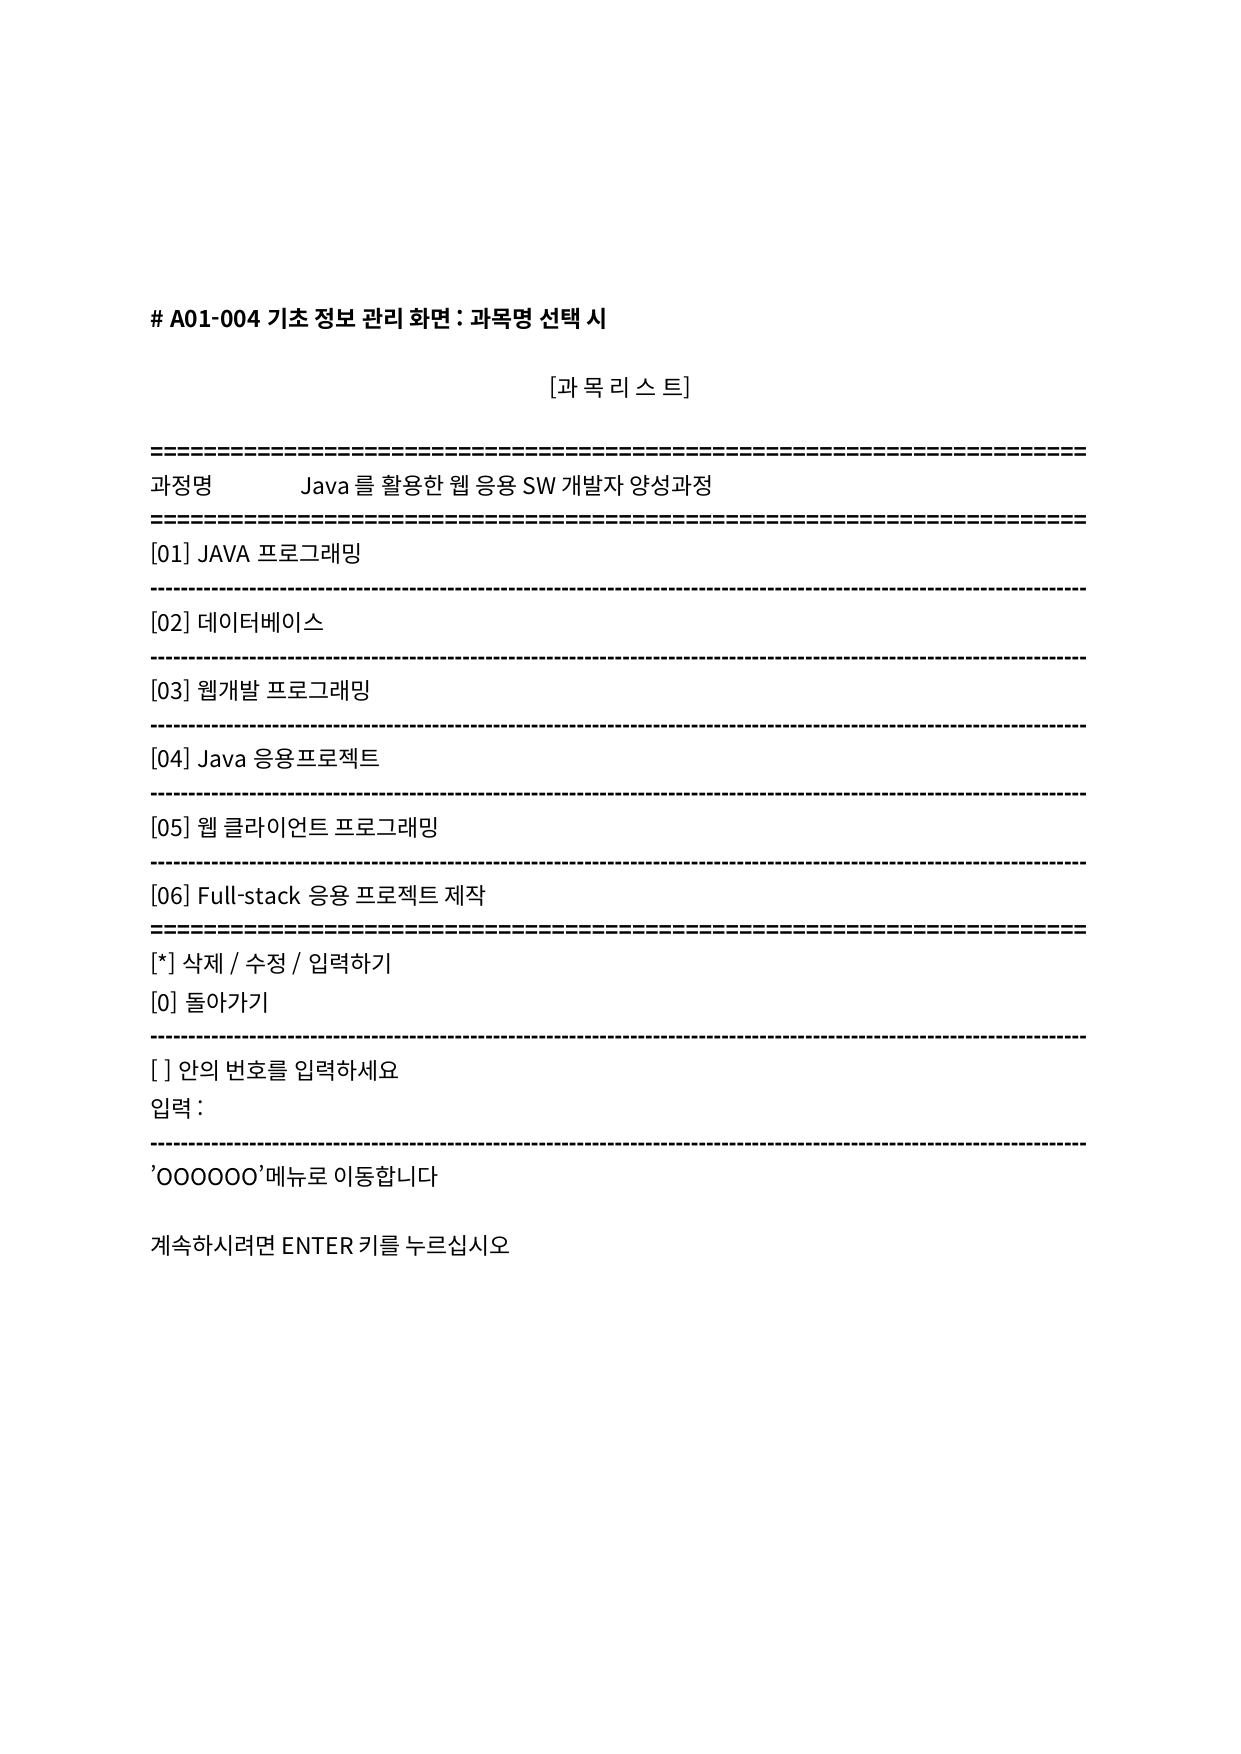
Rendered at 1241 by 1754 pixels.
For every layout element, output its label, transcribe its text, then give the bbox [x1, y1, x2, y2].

text [0] 돌아가기 [150, 984, 1090, 1018]
text --------------------------------------------------------------------------------------------------------------------------- [150, 779, 1090, 806]
text --------------------------------------------------------------------------------------------------------------------------- [150, 1022, 1090, 1049]
text [ ] 안의 번호를 입력하세요 [150, 1053, 1090, 1086]
text 입력 : [150, 1091, 1090, 1124]
text 과정명 Java를 활용한 웹 응용 SW개발자 양성과정 [150, 468, 1090, 501]
text [03] 웹개발 프로그래밍 [150, 673, 1090, 706]
text ====================================================================== [150, 438, 1090, 464]
text --------------------------------------------------------------------------------------------------------------------------- [150, 711, 1090, 737]
text --------------------------------------------------------------------------------------------------------------------------- [150, 574, 1090, 601]
text --------------------------------------------------------------------------------------------------------------------------- [150, 848, 1090, 874]
text ====================================================================== [150, 506, 1090, 532]
text [05] 웹 클라이언트 프로그래밍 [150, 809, 1090, 843]
text [04] Java 응용프로젝트 [150, 741, 1090, 774]
text [02] 데이터베이스 [150, 604, 1090, 638]
text [01] JAVA 프로그래밍 [150, 536, 1090, 569]
text [06] Full-stack 응용 프로젝트 제작 [150, 878, 1090, 911]
text ====================================================================== [150, 916, 1090, 942]
text # A01-004 기초 정보 관리 화면 : 과목명 선택 시 [150, 301, 1090, 334]
text --------------------------------------------------------------------------------------------------------------------------- [150, 643, 1090, 669]
text ’OOOOOO’메뉴로 이동합니다 [150, 1159, 1090, 1192]
text [과 목 리 스 트] [150, 369, 1090, 403]
text 계속하시려면 ENTER키를 누르십시오 [150, 1227, 1090, 1261]
text [*] 삭제 / 수정 / 입력하기 [150, 946, 1090, 979]
text --------------------------------------------------------------------------------------------------------------------------- [150, 1129, 1090, 1155]
